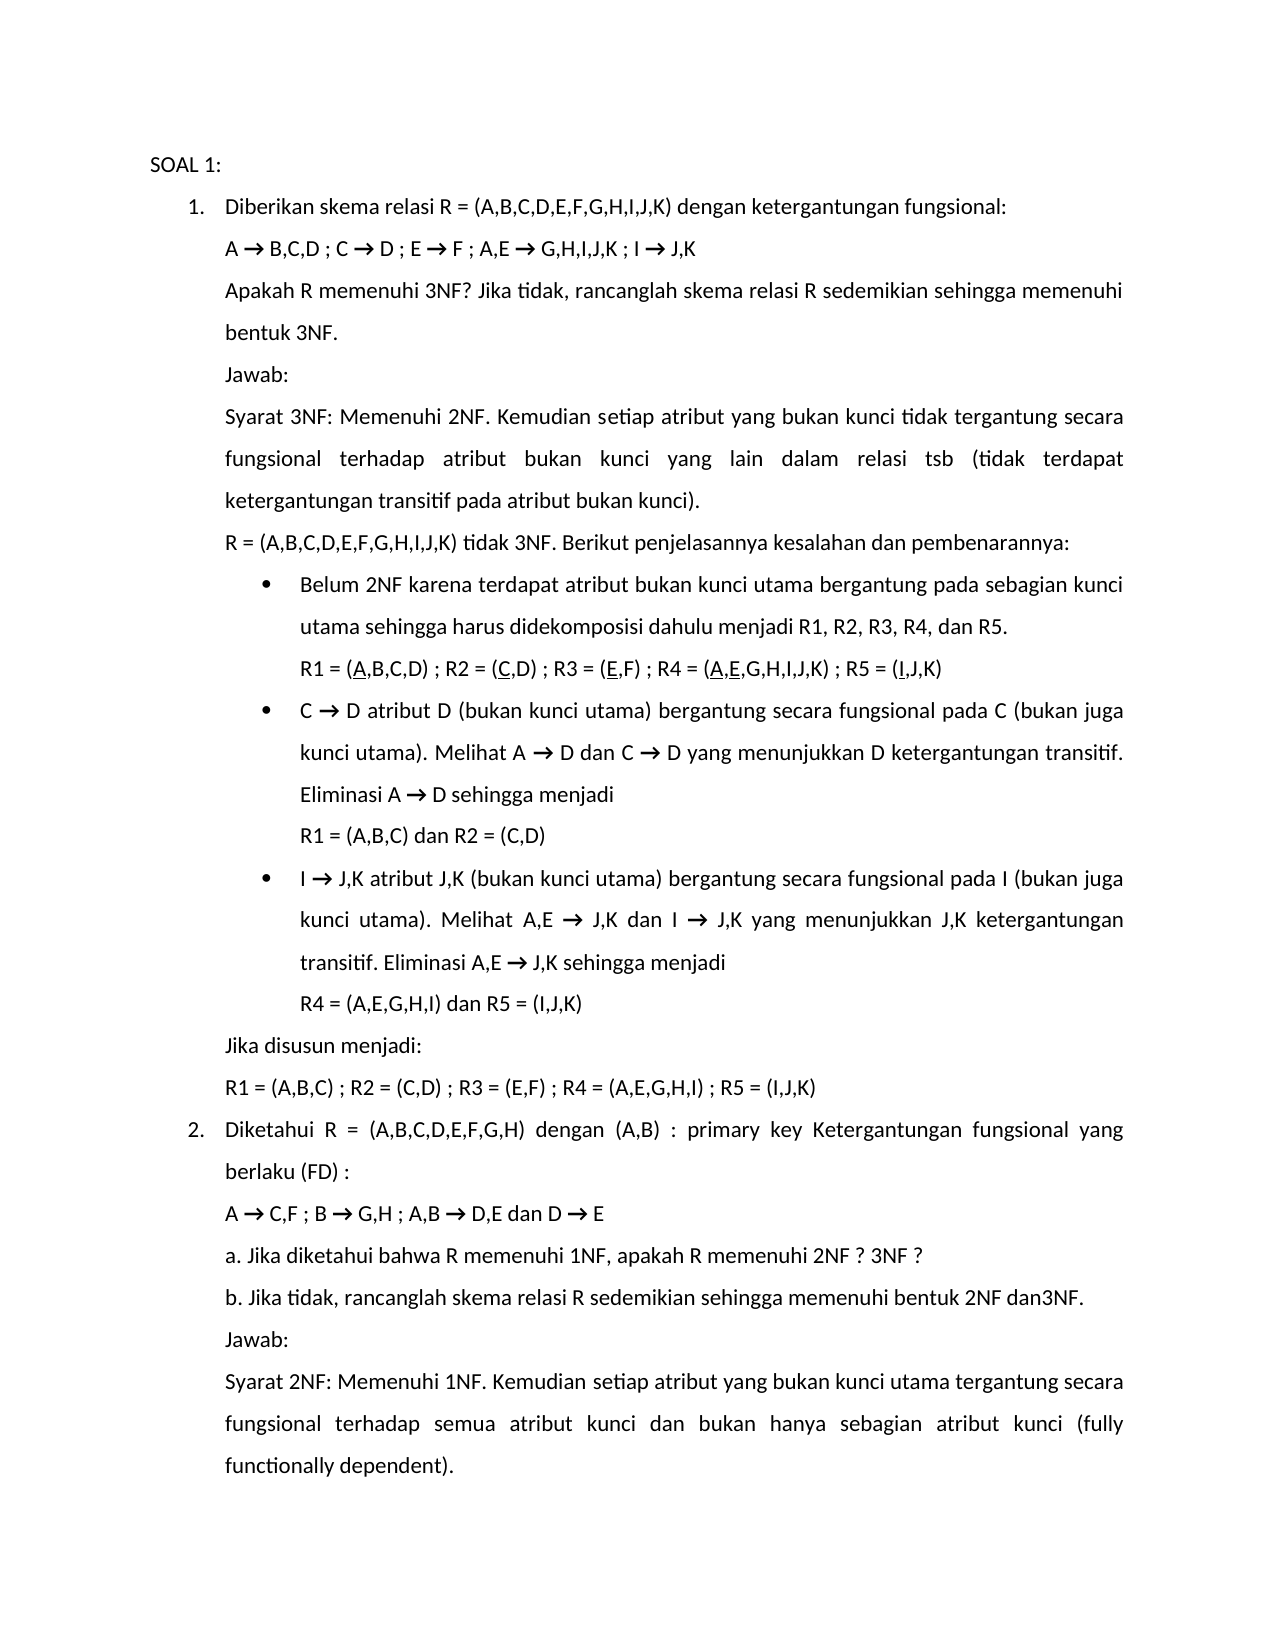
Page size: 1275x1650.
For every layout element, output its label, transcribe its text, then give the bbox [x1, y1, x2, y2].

text Syarat 3NF: Memenuhi 2NF. Kemudian setiap atribut yang bukan kunci tidak tergantung secara fungsional terhadap atribut bukan kunci yang lain dalam relasi tsb (tidak terdapat ketergantungan transitif pada atribut bukan kunci). [225, 402, 1125, 514]
text R1 = (A,B,C) ; R2 = (C,D) ; R3 = (E,F) ; R4 = (A,E,G,H,I) ; R5 = (I,J,K) [150, 1073, 1125, 1102]
text b. Jika tidak, rancanglah skema relasi R sedemikian sehingga memenuhi bentuk 2NF dan3NF. [225, 1283, 1125, 1311]
text A → B,C,D ; C → D ; E → F ; A,E → G,H,I,J,K ; I → J,K [225, 234, 1125, 262]
text SOAL 1: [150, 150, 1125, 178]
text Apakah R memenuhi 3NF? Jika tidak, rancanglah skema relasi R sedemikian sehingga memenuhi bentuk 3NF. [225, 276, 1125, 346]
text A → C,F ; B → G,H ; A,B → D,E dan D → E [225, 1199, 1125, 1227]
text Jawab: [225, 360, 1125, 388]
text R = (A,B,C,D,E,F,G,H,I,J,K) tidak 3NF. Berikut penjelasannya kesalahan dan pembenarannya: [225, 528, 1125, 556]
text R1 = (A,B,C,D) ; R2 = (C,D) ; R3 = (E,F) ; R4 = (A,E,G,H,I,J,K) ; R5 = (I,J,K) [300, 654, 1125, 682]
text Syarat 2NF: Memenuhi 1NF. Kemudian setiap atribut yang bukan kunci utama tergantung secara fungsional terhadap semua atribut kunci dan bukan hanya sebagian atribut kunci (fully functionally dependent). [225, 1367, 1125, 1479]
list Diketahui R = (A,B,C,D,E,F,G,H) dengan (A,B) : primary key Ketergantungan fungsional yang berlaku (FD) : [187, 1116, 1125, 1186]
text Jawab: [225, 1325, 1125, 1353]
list C → D atribut D (bukan kunci utama) bergantung secara fungsional pada C (bukan juga kunci utama). Melihat A → D dan C → D yang menunjukkan D ketergantungan transitif. Eliminasi A → D sehingga menjadi [262, 696, 1125, 808]
text a. Jika diketahui bahwa R memenuhi 1NF, apakah R memenuhi 2NF ? 3NF ? [225, 1241, 1125, 1269]
text R4 = (A,E,G,H,I) dan R5 = (I,J,K) [300, 989, 1125, 1018]
list I → J,K atribut J,K (bukan kunci utama) bergantung secara fungsional pada I (bukan juga kunci utama). Melihat A,E → J,K dan I → J,K yang menunjukkan J,K ketergantungan transitif. Eliminasi A,E → J,K sehingga menjadi [262, 864, 1125, 976]
list Belum 2NF karena terdapat atribut bukan kunci utama bergantung pada sebagian kunci utama sehingga harus didekomposisi dahulu menjadi R1, R2, R3, R4, dan R5. [262, 570, 1125, 640]
list Diberikan skema relasi R = (A,B,C,D,E,F,G,H,I,J,K) dengan ketergantungan fungsional: [187, 192, 1125, 220]
text Jika disusun menjadi: [150, 1032, 1125, 1059]
text R1 = (A,B,C) dan R2 = (C,D) [300, 822, 1125, 850]
